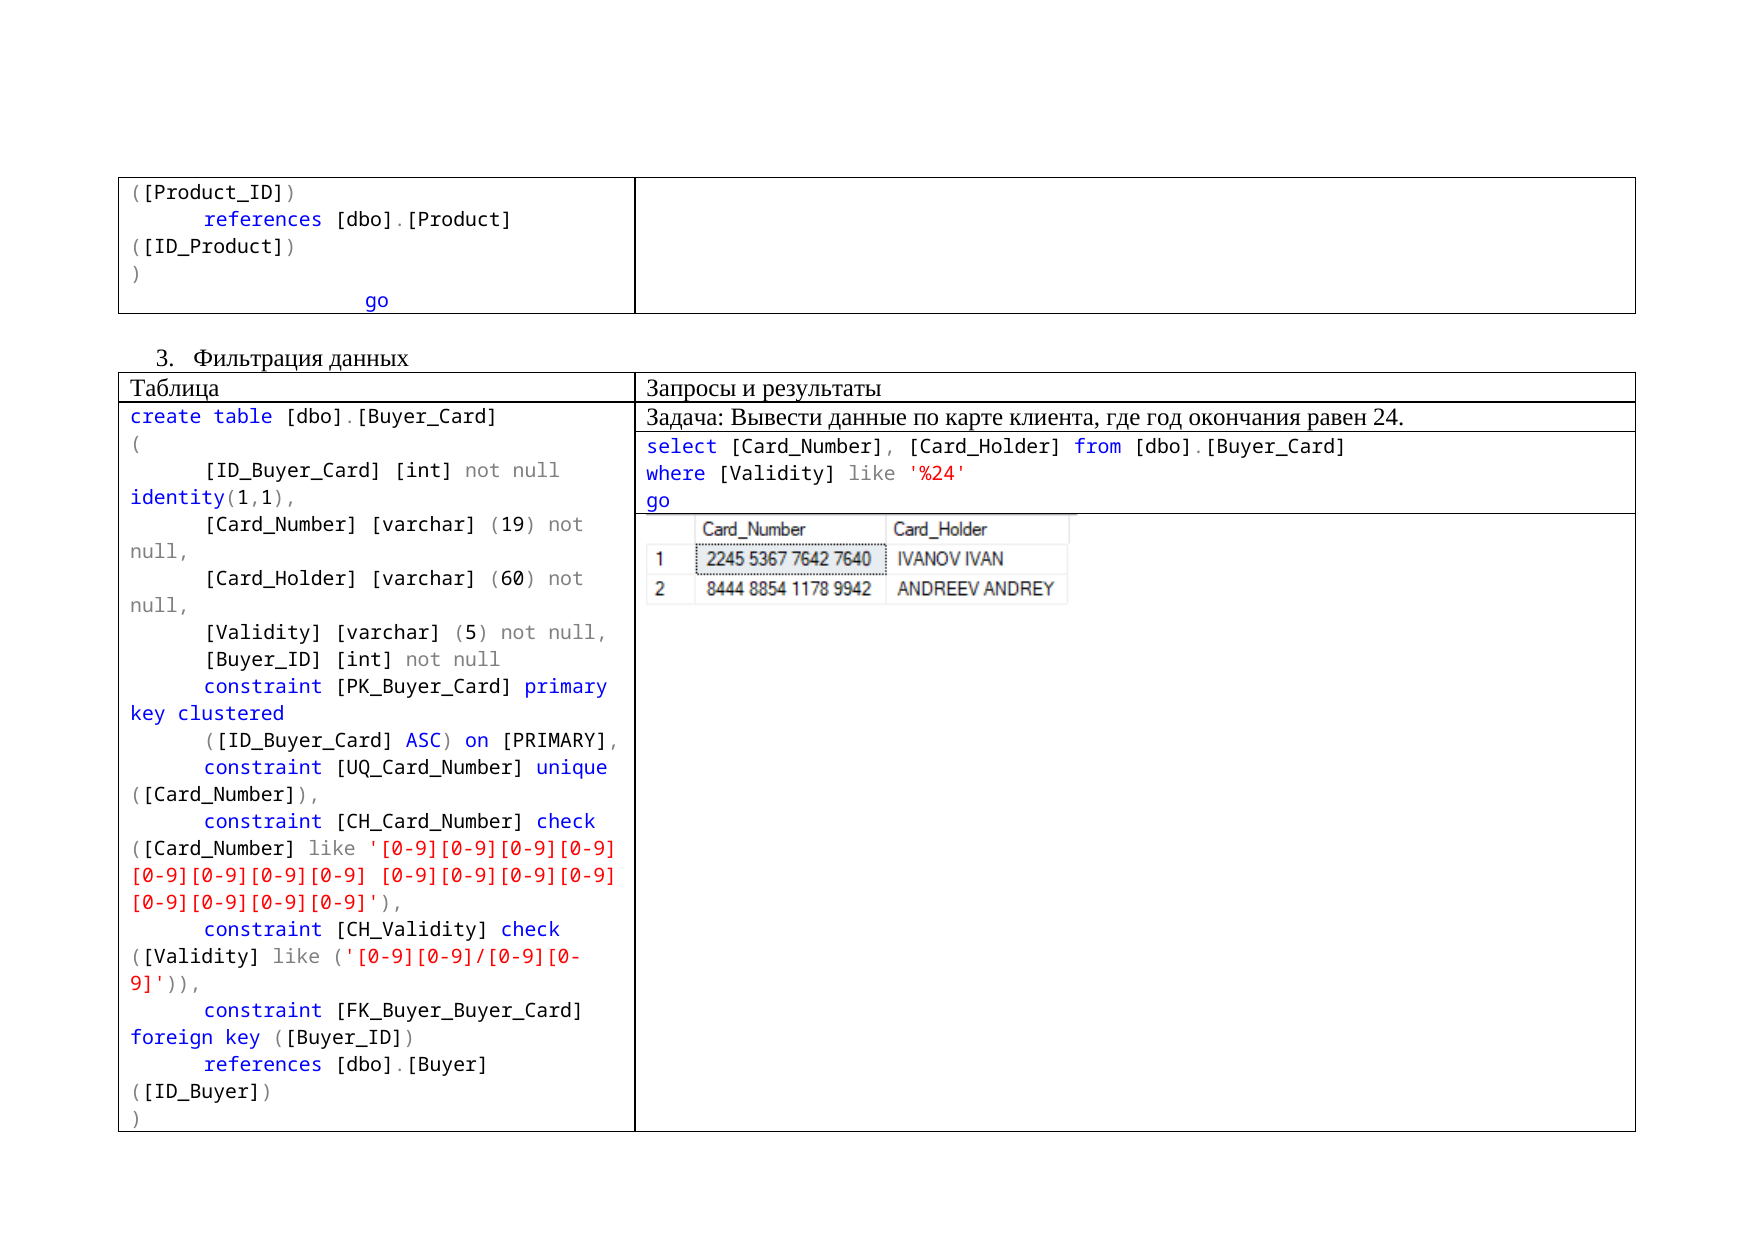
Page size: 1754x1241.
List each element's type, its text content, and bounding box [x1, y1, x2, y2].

table_cell select [Card_Number], [Card_Holder] from [dbo].[Buyer_Card] where [Validity] like '%24' go [670, 432, 1635, 513]
table_cell create table [dbo].[Buyer_Card] ( [ID_Buyer_Card] [int] not null identity(1,1), [Card_Number] [varchar] (19) not null, [Card_Holder] [varchar] (60) not null, [Validity] [varchar] (5) not null, [Buyer_ID] [int] not null constraint [PK_Buyer_Card] primary key clustered ([ID_Buyer_Card] ASC) on [PRIMARY], constraint [UQ_Card_Number] unique ([Card_Number]), constraint [CH_Card_Number] check ([Card_Number] like '[0-9][0-9][0-9][0-9] [0-9][0-9][0-9][0-9] [0-9][0-9][0-9][0-9] [0-9][0-9][0-9][0-9]'), constraint [CH_Validity] check ([Validity] like ('[0-9][0-9]/[0-9][0-9]')), constraint [FK_Buyer_Buyer_Card] foreign key ([Buyer_ID]) references [dbo].[Buyer] ([ID_Buyer]) ) go [119, 403, 634, 1131]
table_cell Задача: Вывести данные по карте клиента, где год окончания равен 24. [636, 403, 1635, 431]
list Фильтрация данных [156, 343, 1636, 372]
table_cell [636, 514, 1635, 1131]
table_cell [636, 178, 1635, 313]
table_header Таблица [119, 373, 634, 401]
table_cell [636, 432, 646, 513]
table_header Запросы и результаты [636, 373, 1635, 401]
picture [646, 514, 1078, 613]
